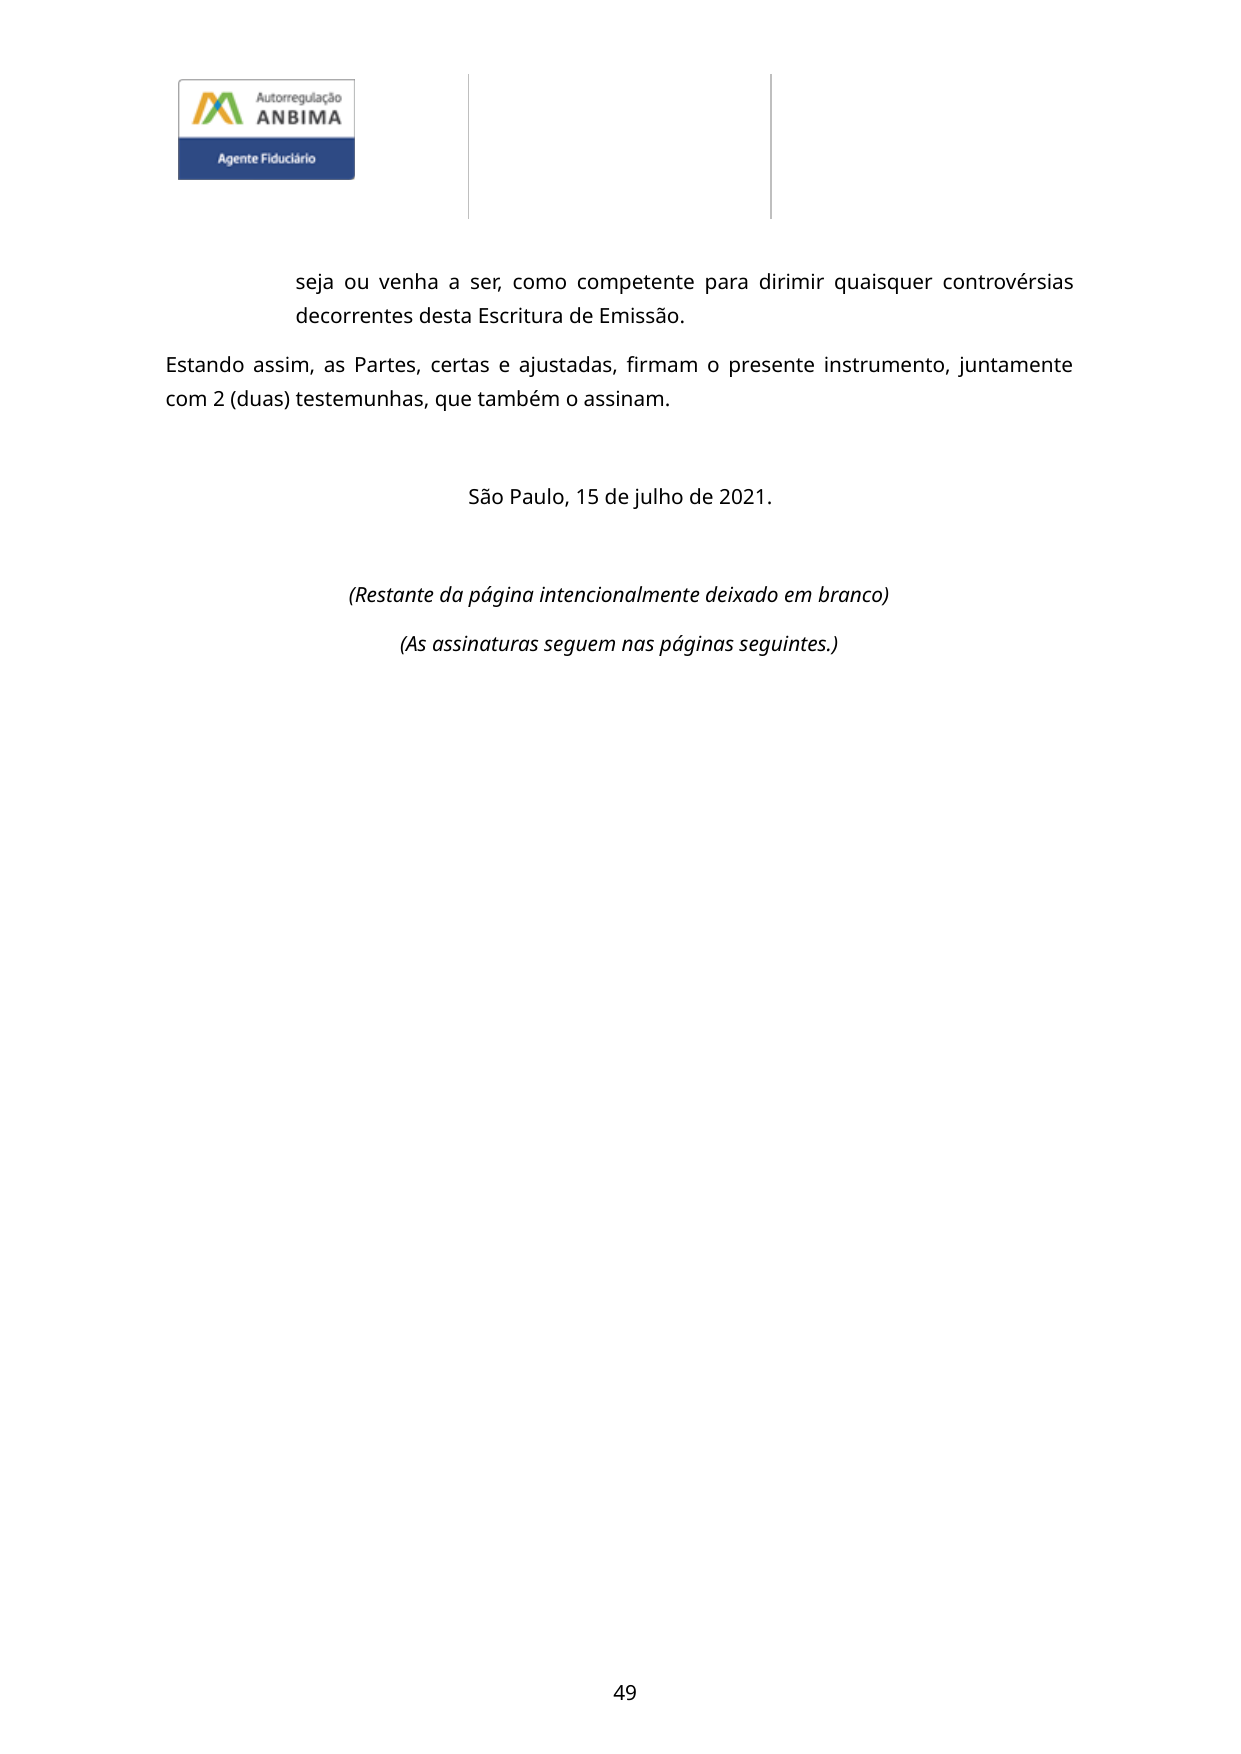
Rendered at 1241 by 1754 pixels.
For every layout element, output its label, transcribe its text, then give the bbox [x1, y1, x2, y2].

text (As assinaturas seguem nas páginas seguintes.) [165, 629, 1075, 658]
text Estando assim, as Partes, certas e ajustadas, firmam o presente instrumento, juntamente com 2 (duas) testemunhas, que também o assinam. [165, 350, 1075, 413]
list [295, 267, 1075, 329]
text São Paulo, 15 de julho de 2021. [165, 482, 1075, 511]
text (Restante da página intencionalmente deixado em branco) [165, 580, 1075, 609]
